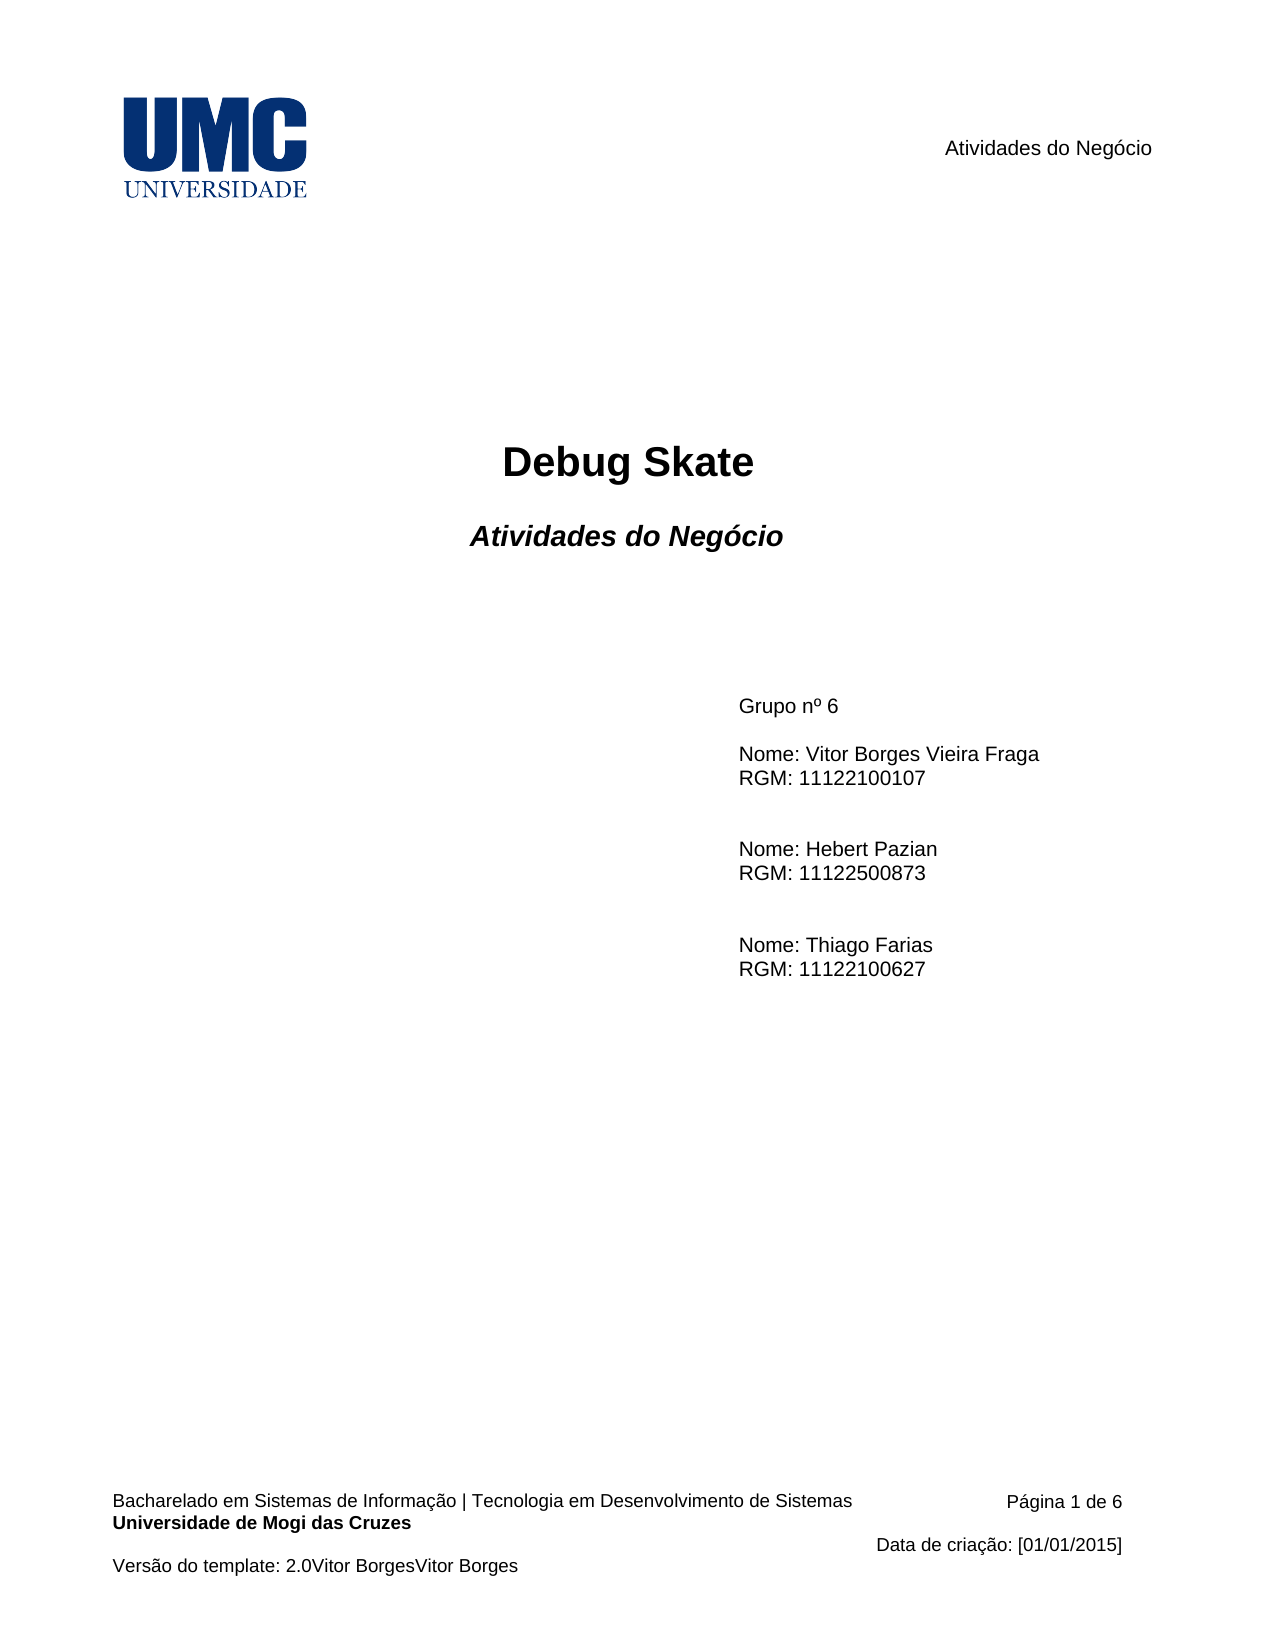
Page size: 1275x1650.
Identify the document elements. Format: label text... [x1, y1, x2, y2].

text Atividades do Negócio [112, 519, 1144, 552]
picture [123, 97, 307, 198]
text Debug Skate [112, 437, 1144, 485]
